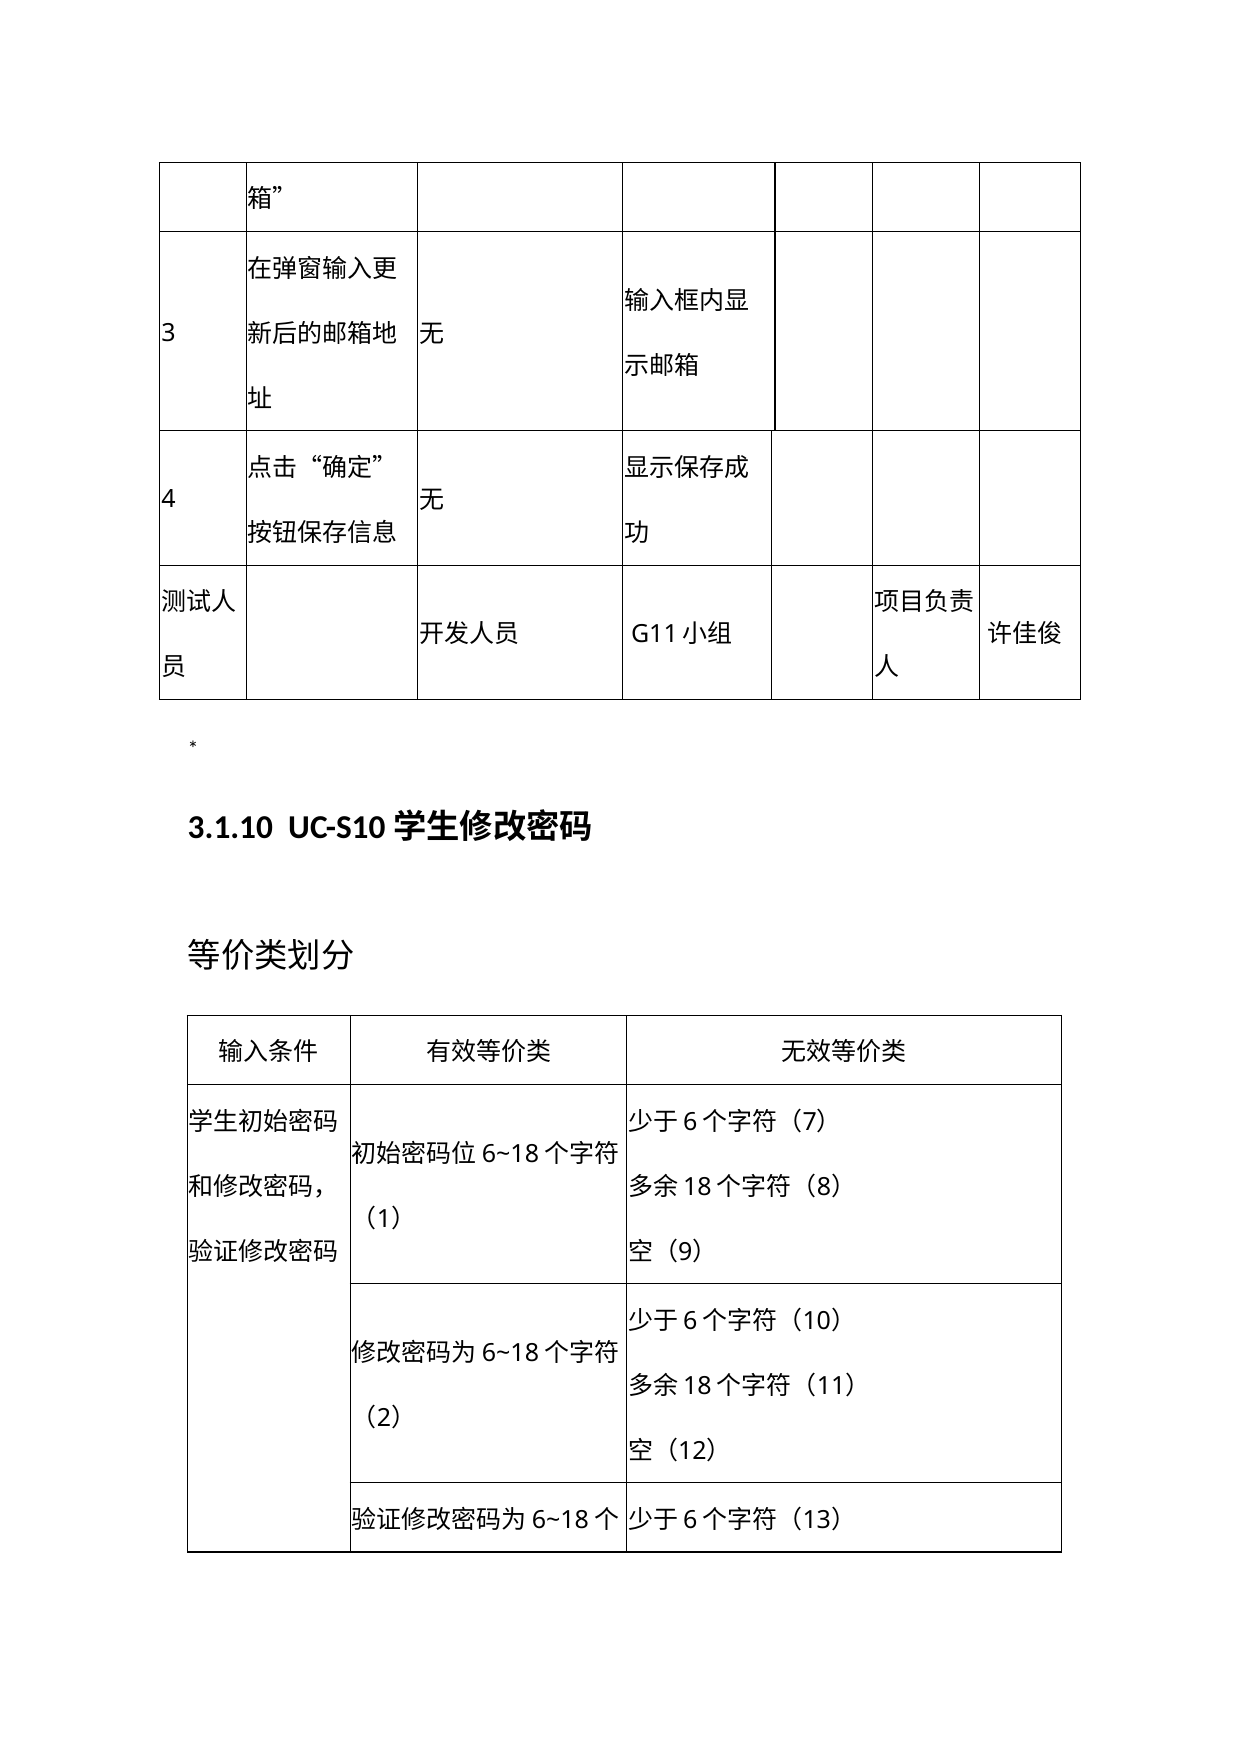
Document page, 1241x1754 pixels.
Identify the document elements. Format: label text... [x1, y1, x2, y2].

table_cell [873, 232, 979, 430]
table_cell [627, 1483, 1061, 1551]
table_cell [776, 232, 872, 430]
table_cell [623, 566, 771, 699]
text 等价类划分 [187, 921, 1053, 986]
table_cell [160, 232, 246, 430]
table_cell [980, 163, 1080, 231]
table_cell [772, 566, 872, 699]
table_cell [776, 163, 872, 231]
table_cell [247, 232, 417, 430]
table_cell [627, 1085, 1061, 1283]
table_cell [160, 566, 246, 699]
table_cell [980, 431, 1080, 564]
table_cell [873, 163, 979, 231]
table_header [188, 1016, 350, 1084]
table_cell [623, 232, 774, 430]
subtitle 3.1.10 UC-S10 学生修改密码 [187, 792, 1053, 857]
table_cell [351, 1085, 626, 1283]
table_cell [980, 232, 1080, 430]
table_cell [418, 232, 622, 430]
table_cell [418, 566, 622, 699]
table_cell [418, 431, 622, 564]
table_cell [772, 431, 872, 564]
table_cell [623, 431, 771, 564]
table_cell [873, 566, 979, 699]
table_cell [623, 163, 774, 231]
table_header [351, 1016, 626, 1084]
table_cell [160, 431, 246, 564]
text * [187, 732, 1053, 765]
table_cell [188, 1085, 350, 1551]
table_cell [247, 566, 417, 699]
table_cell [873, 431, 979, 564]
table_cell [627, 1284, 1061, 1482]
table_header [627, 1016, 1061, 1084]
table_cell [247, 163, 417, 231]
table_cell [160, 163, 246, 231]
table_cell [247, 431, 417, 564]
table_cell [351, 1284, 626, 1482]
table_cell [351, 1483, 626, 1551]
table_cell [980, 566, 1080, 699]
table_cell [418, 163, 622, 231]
